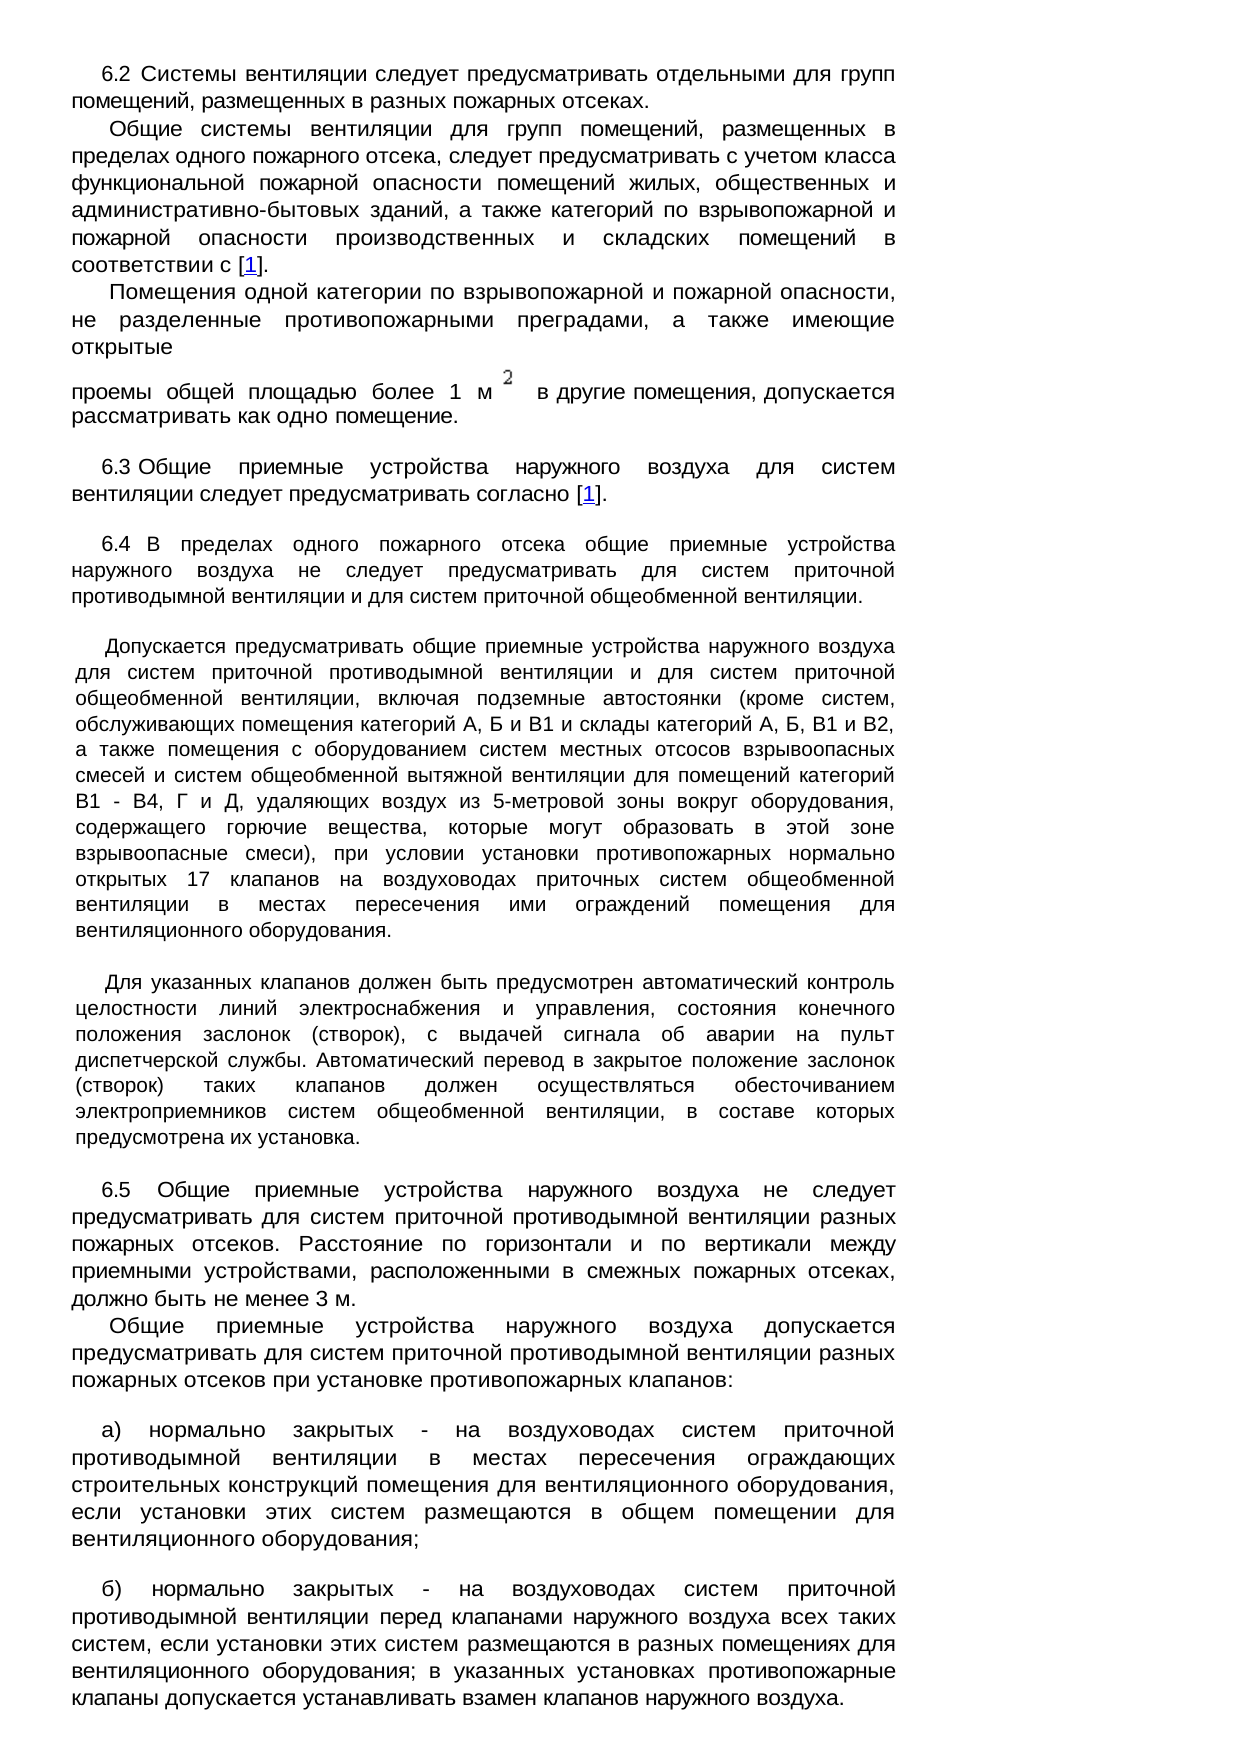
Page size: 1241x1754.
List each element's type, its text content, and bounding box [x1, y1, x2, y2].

text б) нормально закрытых - на воздуховодах систем приточной противодымной вентиляции перед клапанами наружного воздуха всех таких систем, если установки этих систем размещаются в разных помещениях для вентиляционного оборудования; в указанных установках противопожарные клапаны допускается устанавливать взамен клапанов наружного воздуха. [71, 1576, 896, 1710]
list Общие приемные устройства наружного воздуха для систем вентиляции следует предусматривать согласно [1]. [71, 454, 896, 506]
picture [499, 365, 517, 400]
text Общие приемные устройства наружного воздуха допускается предусматривать для систем приточной противодымной вентиляции разных пожарных отсеков при установке противопожарных клапанов: [71, 1313, 896, 1393]
list Для указанных клапанов должен быть предусмотрен автоматический контроль целостности линий электроснабжения и управления, состояния конечного положения заслонок (створок), с выдачей сигнала об аварии на пульт диспетчерской службы. Автоматический перевод в закрытое положение заслонок (створок) таких клапанов должен осуществляться обесточиванием электроприемников систем общеобменной вентиляции, в составе которых предусмотрена их установка. [75, 970, 896, 1149]
list Допускается предусматривать общие приемные устройства наружного воздуха для систем приточной противодымной вентиляции и для систем приточной общеобменной вентиляции, включая подземные автостоянки (кроме систем, обслуживающих помещения категорий А, Б и В1 и склады категорий А, Б, В1 и В2, а также помещения с оборудованием систем местных отсосов взрывоопасных смесей и систем общеобменной вытяжной вентиляции для помещений категорий B1 - В4, Г и Д, удаляющих воздух из 5-метровой зоны вокруг оборудования, содержащего горючие вещества, которые могут образовать в этой зоне взрывоопасные смеси), при условии установки противопожарных нормально открытых 17 клапанов на воздуховодах приточных систем общеобменной вентиляции в местах пересечения ими ограждений помещения для вентиляционного оборудования. [75, 634, 896, 942]
list Системы вентиляции следует предусматривать отдельными для групп помещений, размещенных в разных пожарных отсеках. [71, 61, 896, 113]
text Помещения одной категории по взрывопожарной и пожарной опасности, не разделенные противопожарными преградами, а также имеющие открытые [71, 279, 896, 359]
list В пределах одного пожарного отсека общие приемные устройства наружного воздуха не следует предусматривать для систем приточной противодымной вентиляции и для систем приточной общеобменной вентиляции. [71, 531, 896, 608]
text а) нормально закрытых - на воздуховодах систем приточной противодымной вентиляции в местах пересечения ограждающих строительных конструкций помещения для вентиляционного оборудования, если установки этих систем размещаются в общем помещении для вентиляционного оборудования; [71, 1417, 896, 1551]
text Общие системы вентиляции для групп помещений, размещенных в пределах одного пожарного отсека, следует предусматривать с учетом класса функциональной пожарной опасности помещений жилых, общественных и административно-бытовых зданий, а также категорий по взрывопожарной и пожарной опасности производственных и складских помещений в соответствии с [1]. [71, 116, 896, 277]
text проемы общей площадью более 1 м в другие помещения, допускается рассматривать как одно помещение. [71, 372, 896, 428]
list Общие приемные устройства наружного воздуха не следует предусматривать для систем приточной противодымной вентиляции разных пожарных отсеков. Расстояние по горизонтали и по вертикали между приемными устройствами, расположенными в смежных пожарных отсеках, должно быть не менее 3 м. [71, 1177, 896, 1311]
